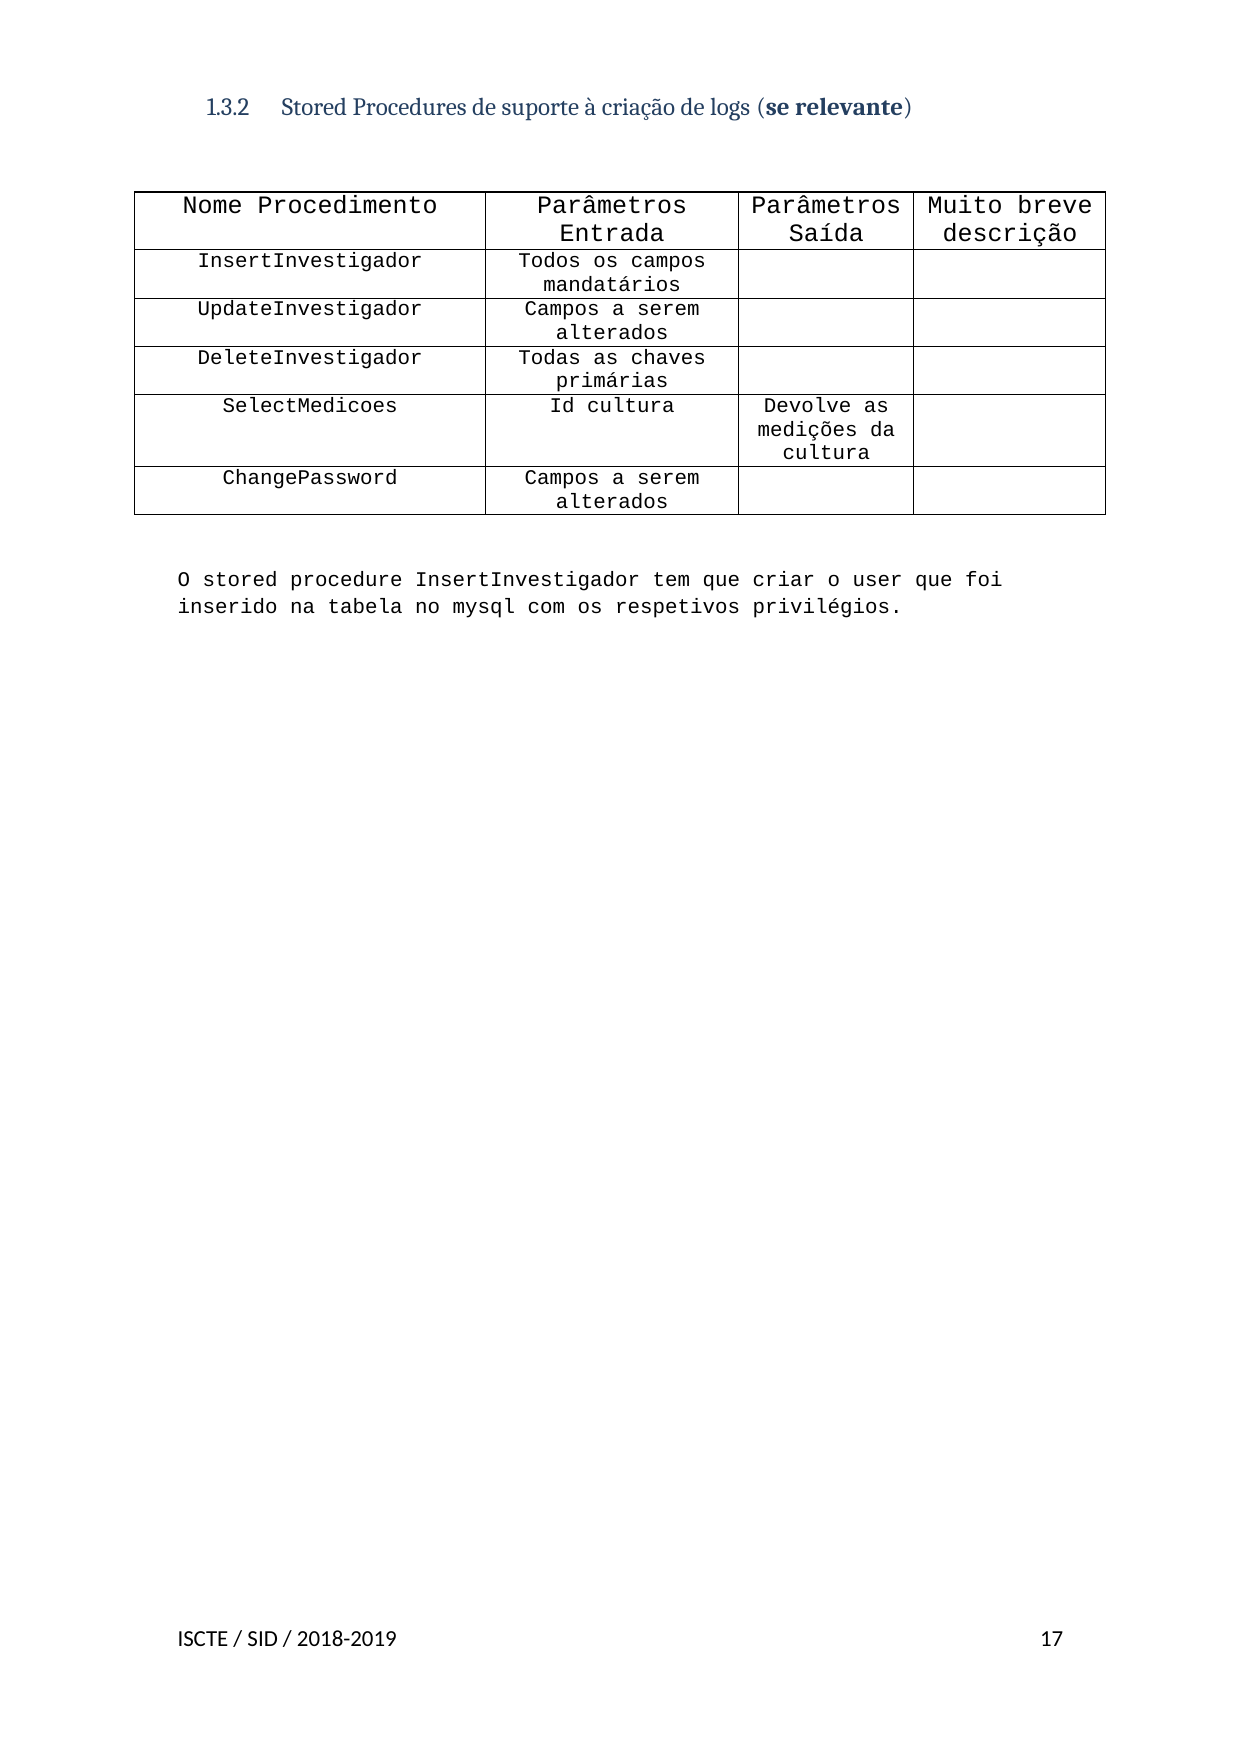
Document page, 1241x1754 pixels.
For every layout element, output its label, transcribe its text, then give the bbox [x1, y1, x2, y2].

table_cell [739, 250, 913, 297]
table_header Muito breve descrição [914, 193, 1105, 249]
table_header Nome Procedimento [135, 193, 485, 249]
subtitle Stored Procedures de suporte à criação de logs (se relevante) [207, 93, 1063, 122]
text O stored procedure InsertInvestigador tem que criar o user que foi inserido na tabela no mysql com os respetivos privilégios. [177, 569, 1063, 619]
table_cell SelectMedicoes [135, 395, 485, 466]
table_cell [739, 467, 913, 514]
table_cell [739, 299, 913, 346]
table_cell [914, 250, 1105, 297]
table_cell [914, 395, 1105, 466]
table_header Parâmetros Entrada [486, 193, 738, 249]
table_cell ChangePassword [135, 467, 485, 514]
table_header Parâmetros Saída [739, 193, 913, 249]
table_cell [914, 347, 1105, 394]
table_cell Todos os campos mandatários [486, 250, 738, 297]
table_cell DeleteInvestigador [135, 347, 485, 394]
table_cell Campos a serem alterados [486, 299, 738, 346]
table_cell InsertInvestigador [135, 250, 485, 297]
table_cell [739, 347, 913, 394]
table_cell Campos a serem alterados [486, 467, 738, 514]
table_cell Devolve as medições da cultura [739, 395, 913, 466]
table_cell [914, 467, 1105, 514]
table_cell [914, 299, 1105, 346]
table_cell UpdateInvestigador [135, 299, 485, 346]
table_cell Todas as chaves primárias [486, 347, 738, 394]
table_cell Id cultura [486, 395, 738, 466]
